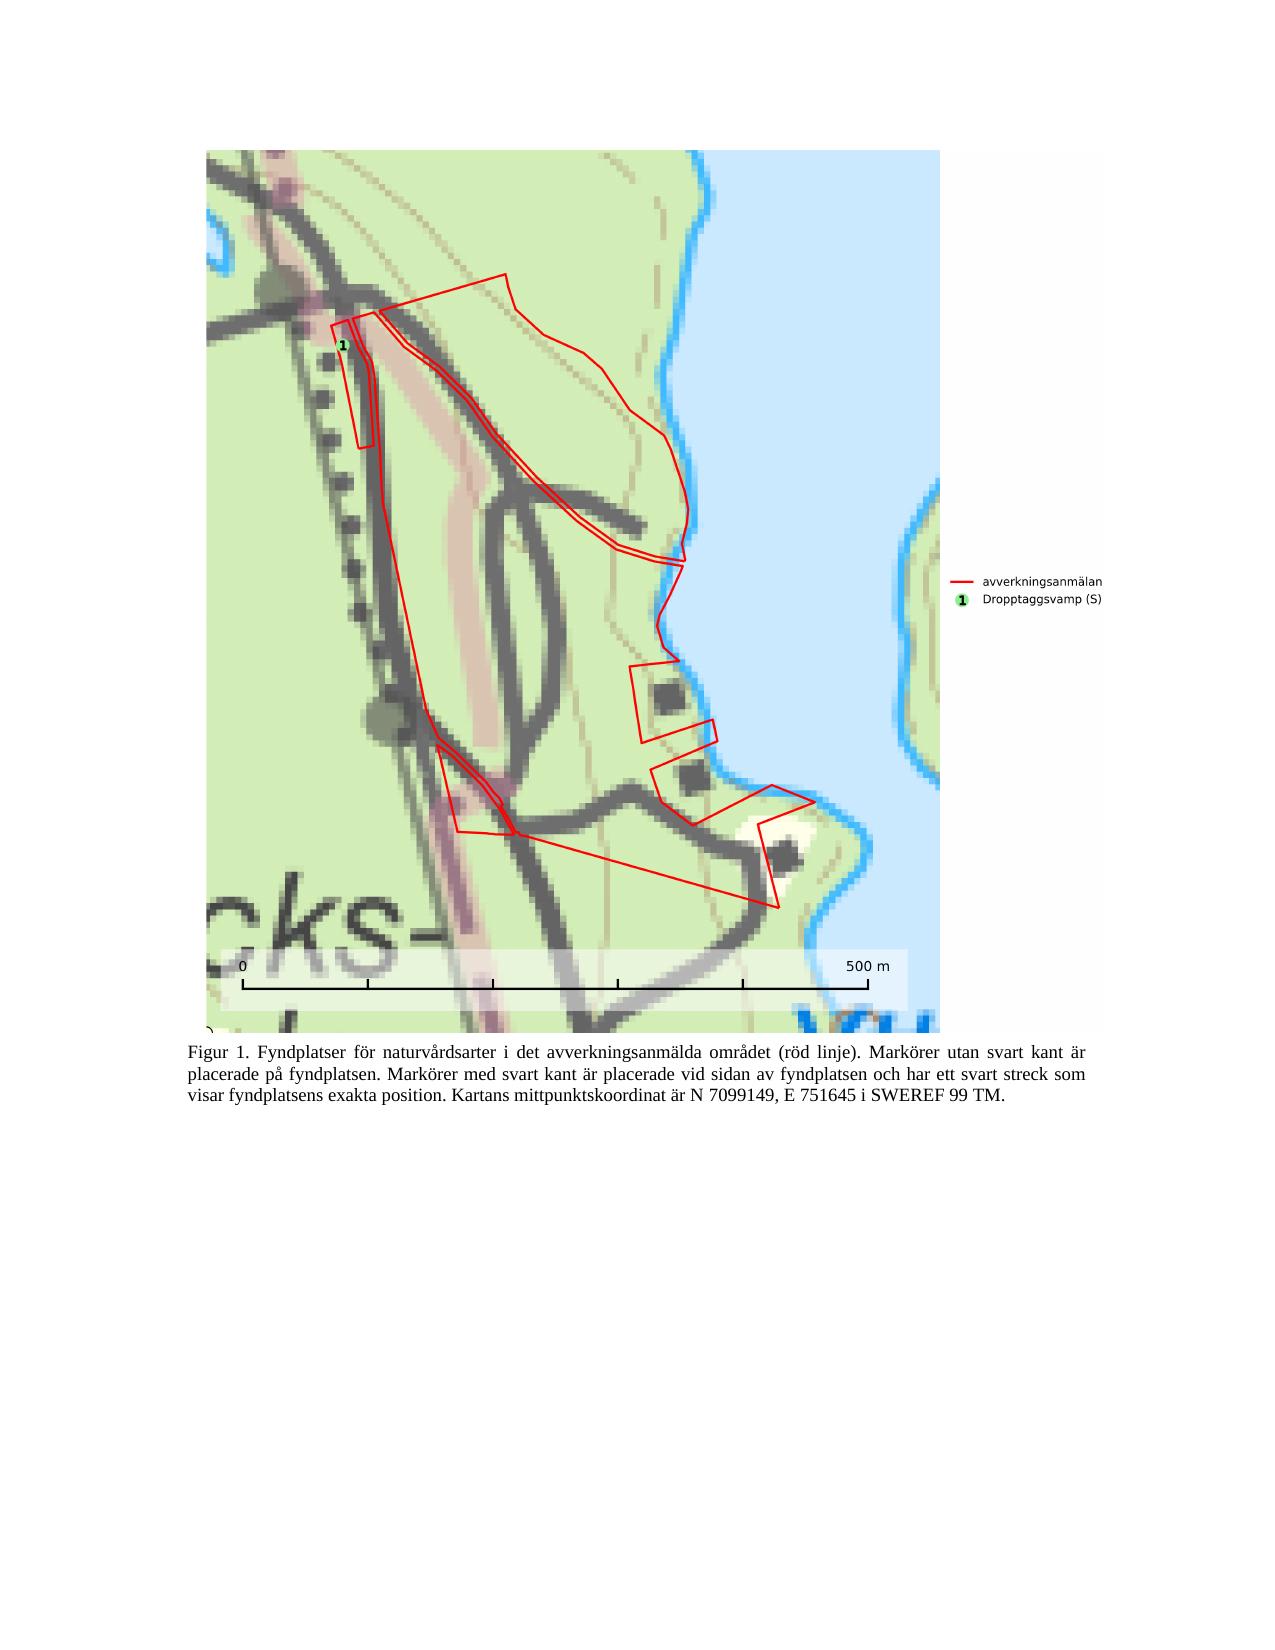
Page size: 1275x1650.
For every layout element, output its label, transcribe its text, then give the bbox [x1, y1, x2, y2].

picture [206, 150, 1107, 1033]
text Figur 1. Fyndplatser för naturvårdsarter i det avverkningsanmälda området (röd linje). Markörer utan svart kant är placerade på fyndplatsen. Markörer med svart kant är placerade vid sidan av fyndplatsen och har ett svart streck som visar fyndplatsens exakta position. Kartans mittpunktskoordinat är N 7099149, E 751645 i SWEREF 99 TM. [187, 1041, 1087, 1106]
